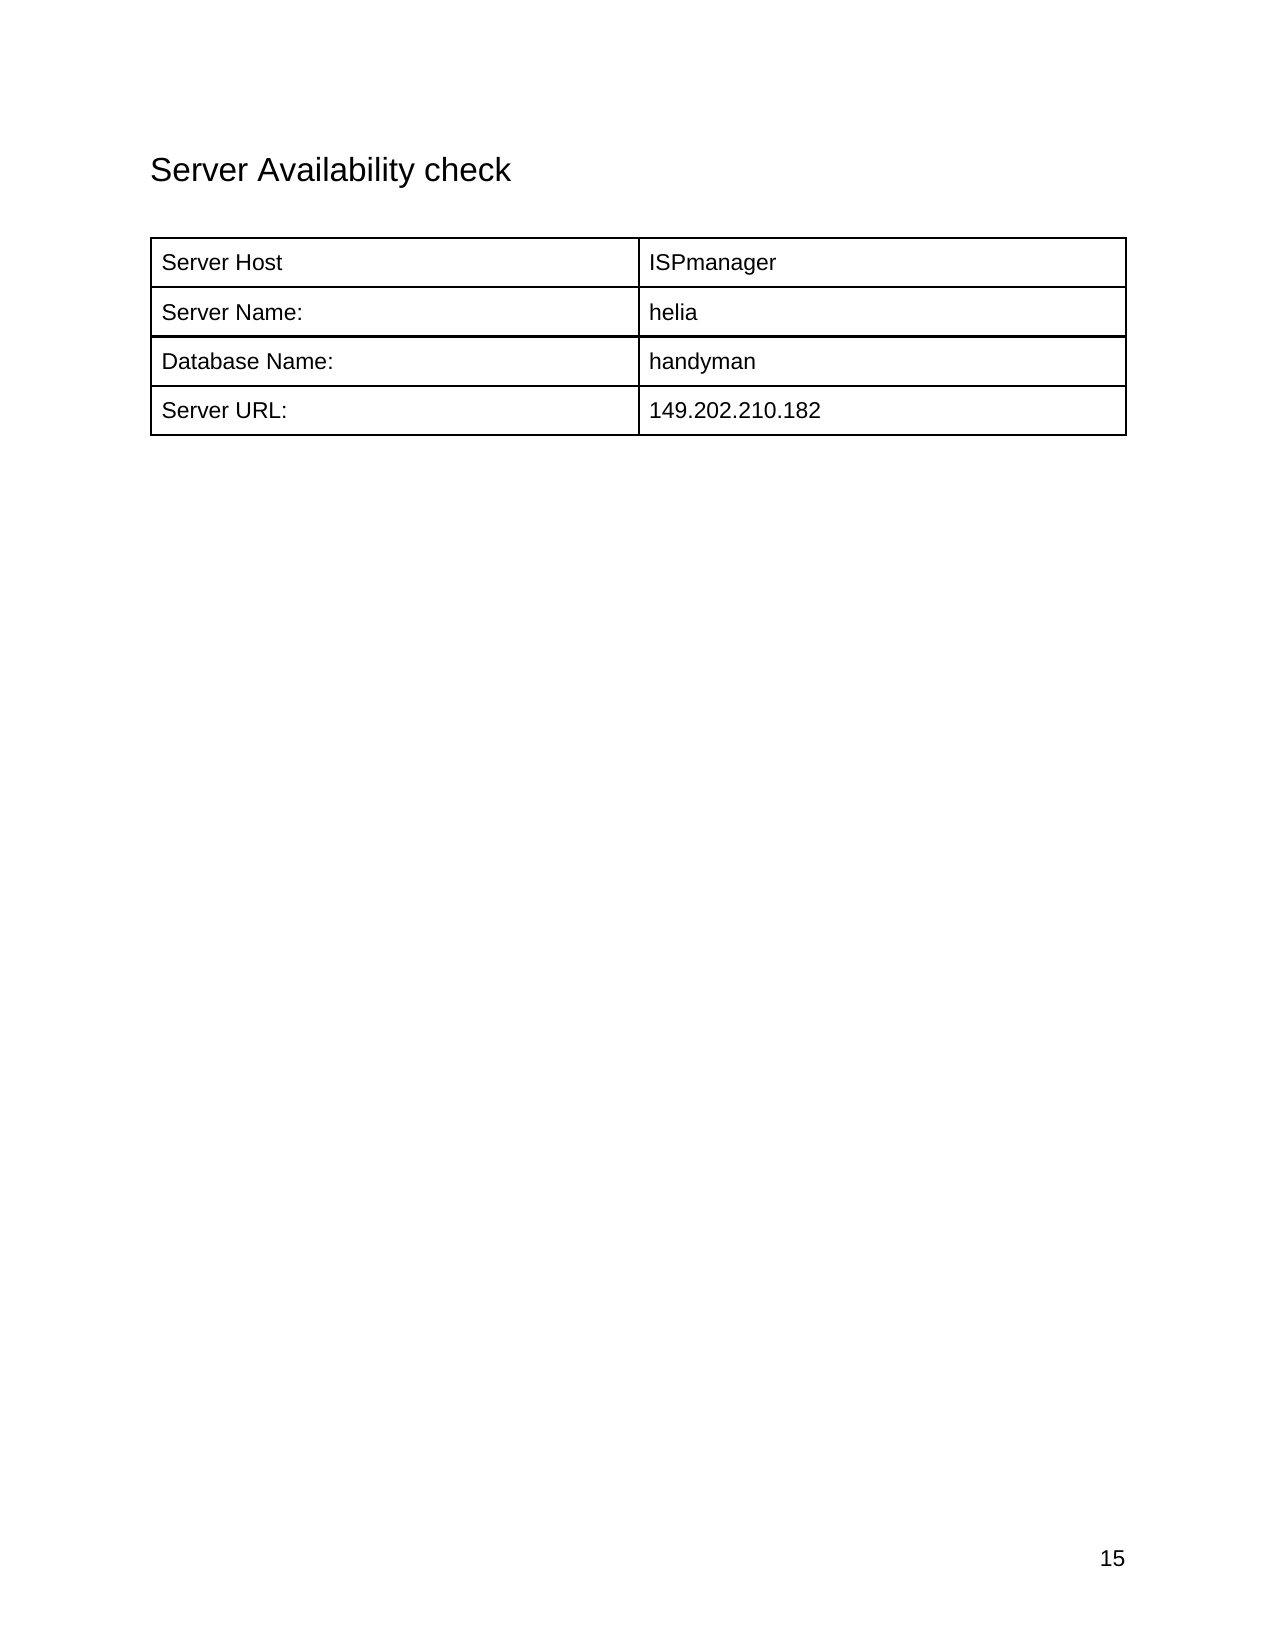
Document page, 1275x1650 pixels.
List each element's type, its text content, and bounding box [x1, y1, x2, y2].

table_cell 149.202.210.182 [640, 387, 1125, 434]
table_cell handyman [640, 338, 1125, 385]
table_cell Server URL: [152, 387, 638, 434]
table_cell Server Name: [152, 288, 638, 335]
table_cell Database Name: [152, 338, 638, 385]
subtitle Server Availability check [150, 150, 1125, 188]
table_header ISPmanager [640, 239, 1125, 286]
table_cell helia [640, 288, 1125, 335]
table_header Server Host [152, 239, 638, 286]
